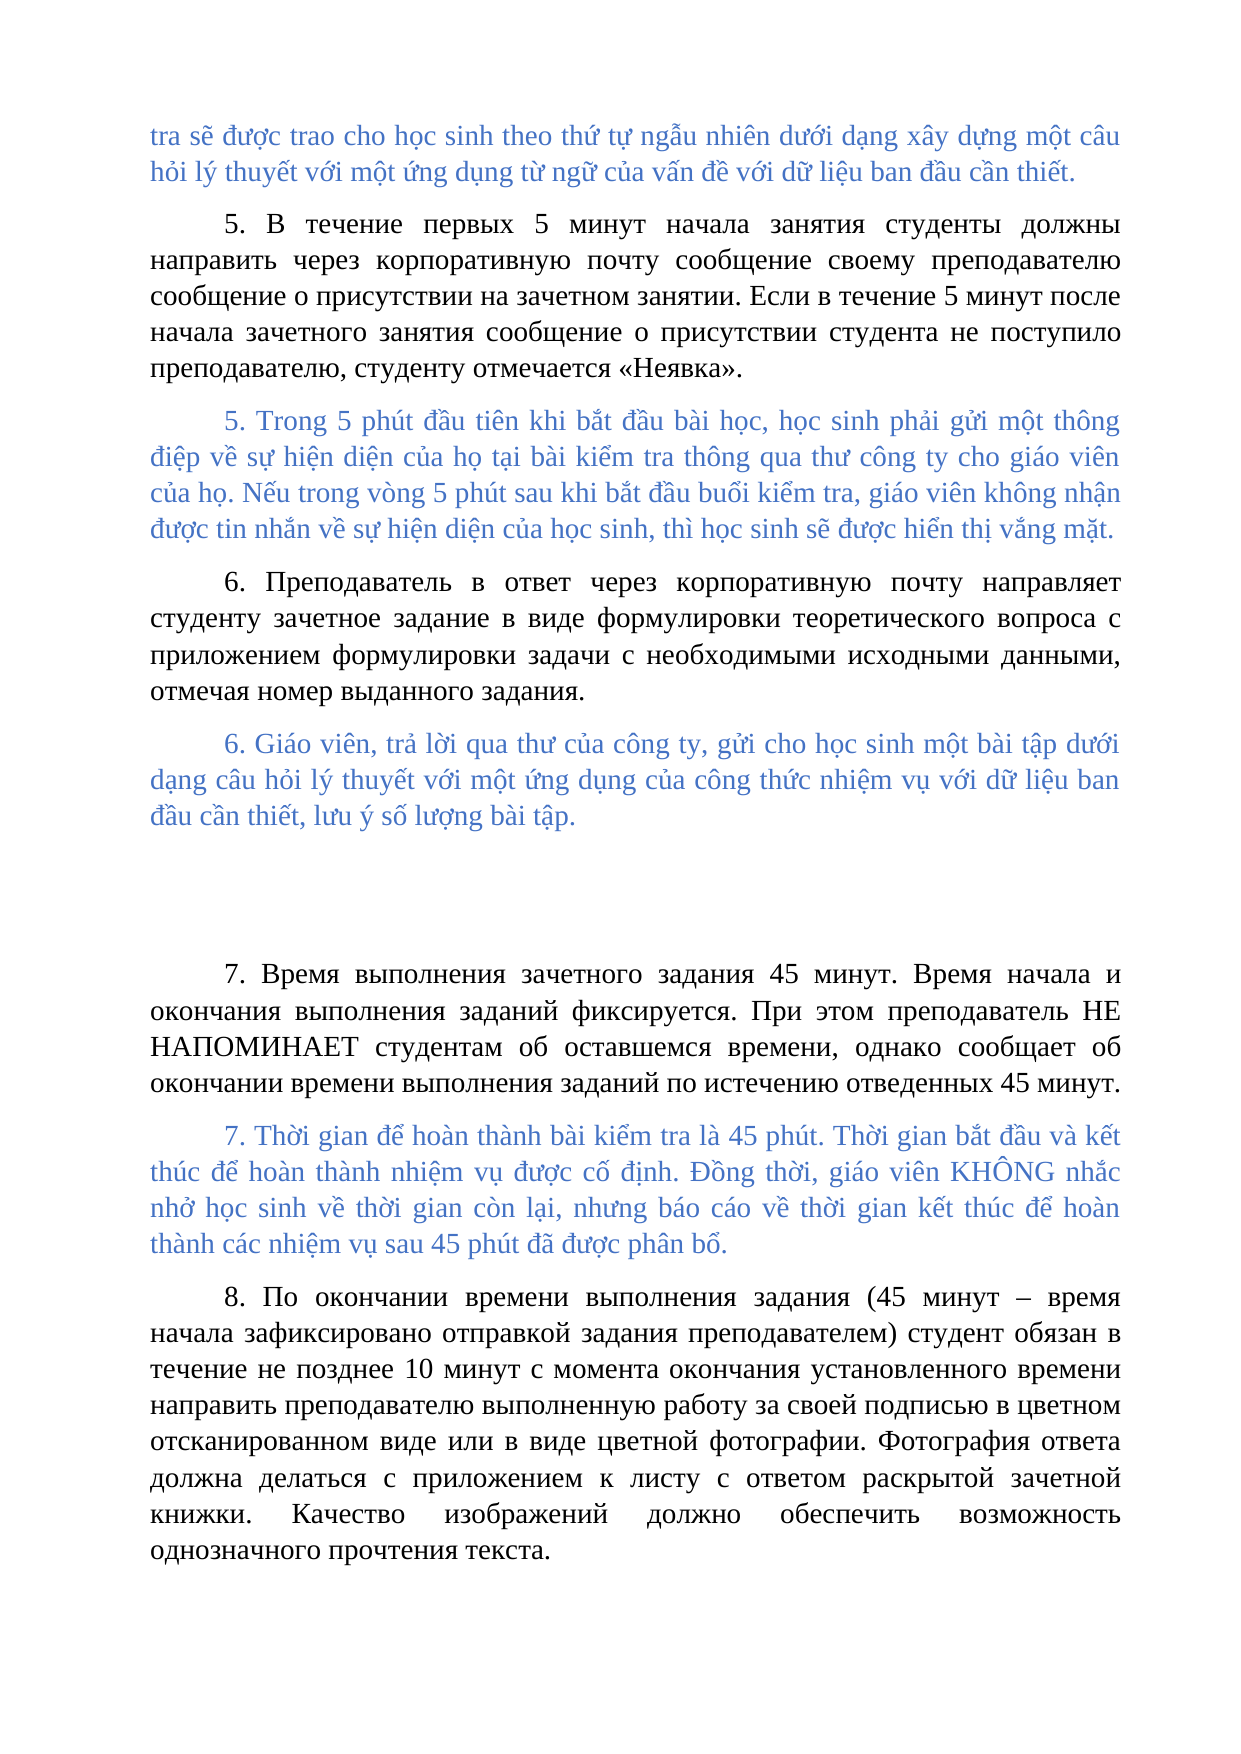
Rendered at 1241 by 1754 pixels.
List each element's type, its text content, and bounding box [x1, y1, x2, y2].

text 7. Thời gian để hoàn thành bài kiểm tra là 45 phút. Thời gian bắt đầu và kết thúc để hoàn thành nhiệm vụ được cố định. Đồng thời, giáo viên KHÔNG nhắc nhở học sinh về thời gian còn lại, nhưng báo cáo về thời gian kết thúc để hoàn thành các nhiệm vụ sau 45 phút đã được phân bổ. [150, 1118, 1122, 1260]
text 5. Trong 5 phút đầu tiên khi bắt đầu bài học, học sinh phải gửi một thông điệp về sự hiện diện của họ tại bài kiểm tra thông qua thư công ty cho giáo viên của họ. Nếu trong vòng 5 phút sau khi bắt đầu buổi kiểm tra, giáo viên không nhận được tin nhắn về sự hiện diện của học sinh, thì học sinh sẽ được hiển thị vắng mặt. [150, 403, 1122, 545]
text 6. Giáo viên, trả lời qua thư của công ty, gửi cho học sinh một bài tập dưới dạng câu hỏi lý thuyết với một ứng dụng của công thức nhiệm vụ với dữ liệu ban đầu cần thiết, lưu ý số lượng bài tập. [150, 726, 1122, 832]
text 8. По окончании времени выполнения задания (45 минут – время начала зафиксировано отправкой задания преподавателем) студент обязан в течение не позднее 10 минут с момента окончания установленного времени направить преподавателю выполненную работу за своей подписью в цветном отсканированном виде или в виде цветной фотографии. Фотография ответа должна делаться с приложением к листу с ответом раскрытой зачетной книжки. Качество изображений должно обеспечить возможность однозначного прочтения текста. [150, 1279, 1122, 1566]
text 7. Время выполнения зачетного задания 45 минут. Время начала и окончания выполнения заданий фиксируется. При этом преподаватель НЕ НАПОМИНАЕТ студентам об оставшемся времени, однако сообщает об окончании времени выполнения заданий по истечению отведенных 45 минут. [150, 956, 1122, 1098]
text 6. Преподаватель в ответ через корпоративную почту направляет студенту зачетное задание в виде формулировки теоретического вопроса с приложением формулировки задачи с необходимыми исходными данными, отмечая номер выданного задания. [150, 564, 1122, 706]
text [150, 118, 1122, 187]
text 5. В течение первых 5 минут начала занятия студенты должны направить через корпоративную почту сообщение своему преподавателю сообщение о присутствии на зачетном занятии. Если в течение 5 минут после начала зачетного занятия сообщение о присутствии студента не поступило преподавателю, студенту отмечается «Неявка». [150, 206, 1122, 384]
